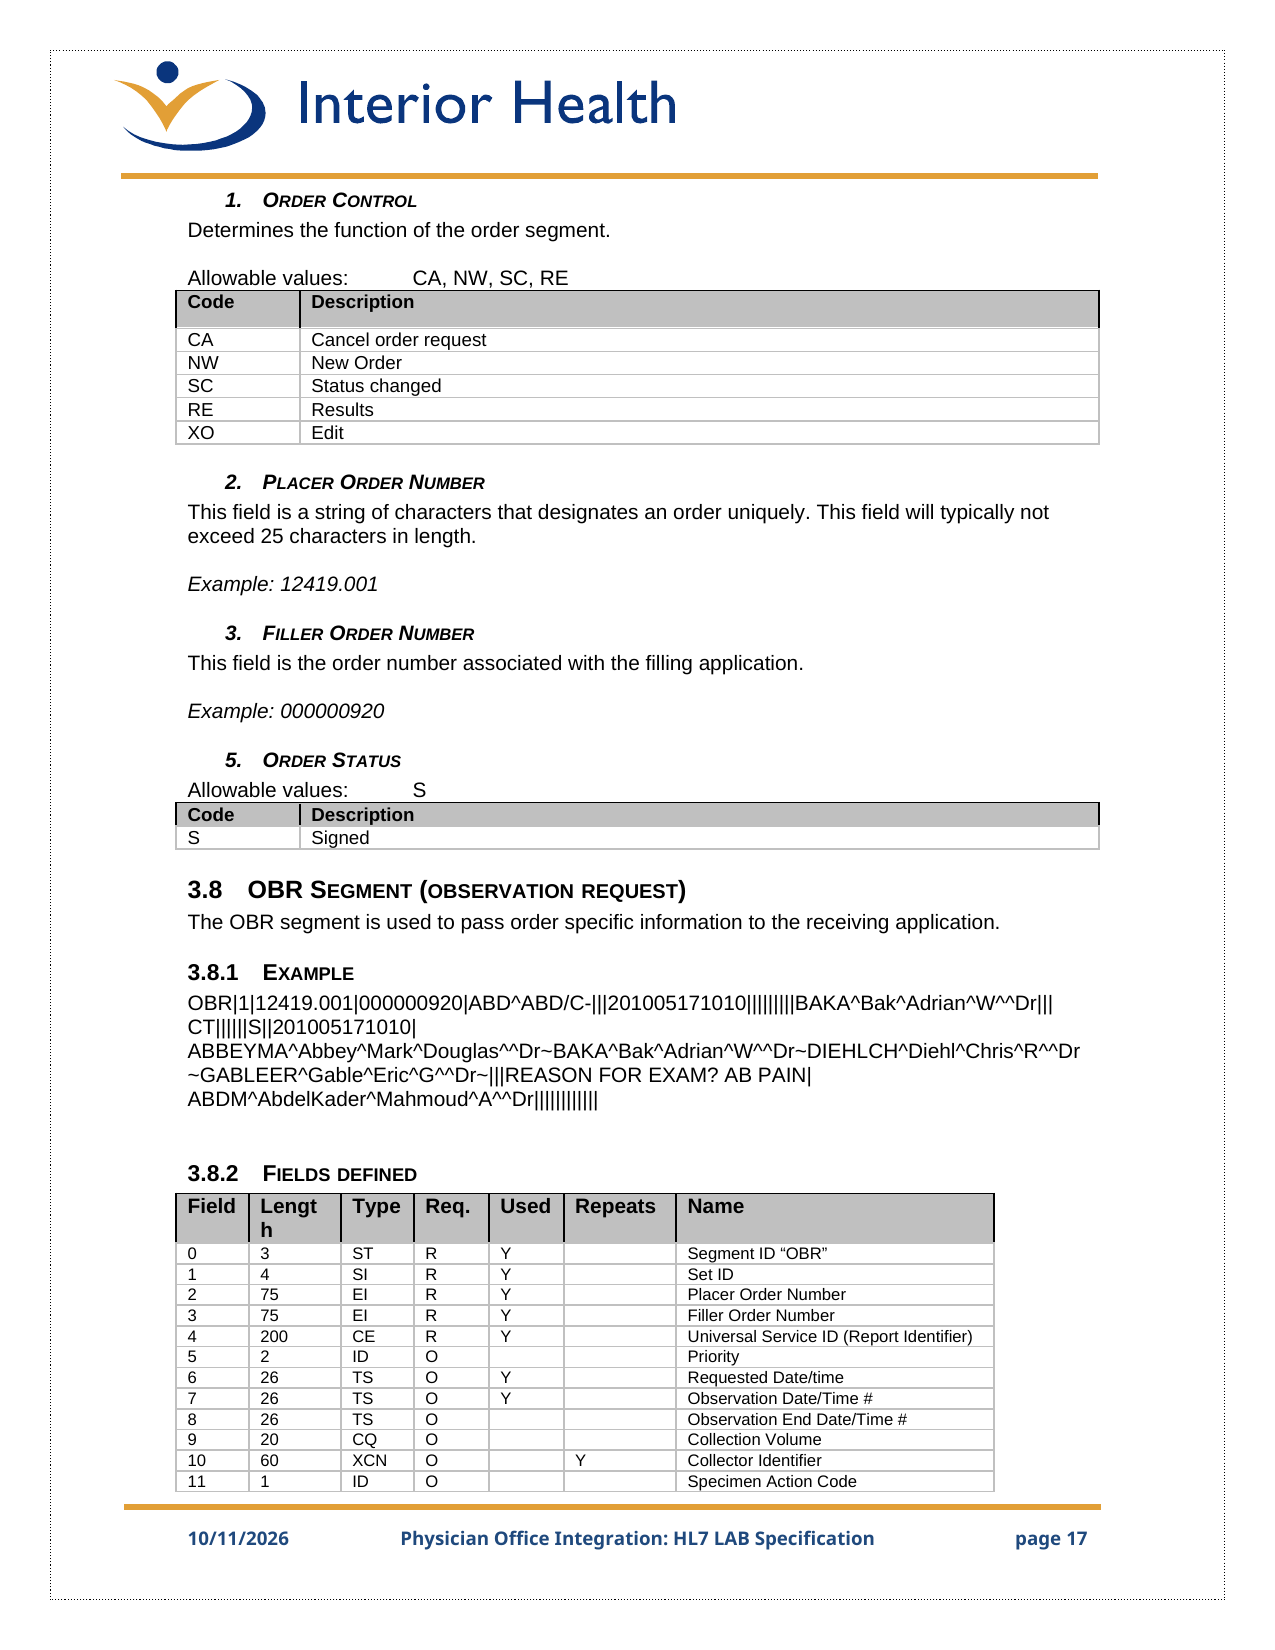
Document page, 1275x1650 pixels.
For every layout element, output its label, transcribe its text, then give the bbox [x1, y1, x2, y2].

table_cell 26 [250, 1410, 340, 1429]
table_cell 10 [177, 1451, 248, 1470]
table_cell 60 [250, 1451, 340, 1470]
table_cell [565, 1327, 675, 1346]
table_cell S [177, 827, 299, 848]
table_cell SI [342, 1265, 413, 1283]
table_cell 9 [177, 1430, 248, 1449]
subtitle 1. Order Control [225, 187, 1087, 211]
subtitle 3. Filler Order Number [225, 621, 1087, 644]
table_cell CE [342, 1327, 413, 1346]
table_cell Universal Service ID (Report Identifier) [677, 1327, 993, 1346]
table_cell Signed [301, 827, 1098, 848]
table_cell R [415, 1244, 488, 1263]
table_cell O [415, 1389, 488, 1408]
table_cell SC [177, 375, 299, 397]
text Allowable values: S [187, 778, 1087, 802]
table_cell Filler Order Number [677, 1306, 993, 1325]
table_cell Priority [677, 1347, 993, 1366]
table_cell Collection Volume [677, 1430, 993, 1449]
table_cell Specimen Action Code [677, 1472, 993, 1491]
table_cell Placer Order Number [677, 1285, 993, 1304]
table_cell 26 [250, 1389, 340, 1408]
subtitle 2. Placer Order Number [225, 469, 1087, 493]
table_cell R [415, 1285, 488, 1304]
text This field is the order number associated with the filling application. [187, 651, 1087, 675]
table_header Code [177, 291, 299, 327]
table_cell [490, 1410, 563, 1429]
text This field is a string of characters that designates an order uniquely. This field will typically not exceed 25 characters in length. [187, 500, 1087, 548]
table_header Used [490, 1194, 563, 1242]
table_cell Observation Date/Time # [677, 1389, 993, 1408]
table_cell XCN [342, 1451, 413, 1470]
text Determines the function of the order segment. [187, 218, 1087, 242]
table_cell TS [342, 1368, 413, 1387]
table_cell [490, 1451, 563, 1470]
table_cell Y [490, 1265, 563, 1283]
table_header Name [677, 1194, 993, 1242]
table_header Description [301, 803, 1098, 825]
table_cell 75 [250, 1306, 340, 1325]
table_cell 75 [250, 1285, 340, 1304]
subtitle 5. Order Status [225, 748, 1087, 772]
table_cell 1 [177, 1265, 248, 1283]
table_cell Status changed [301, 375, 1098, 397]
table_cell New Order [301, 352, 1098, 374]
table_cell R [415, 1265, 488, 1283]
table_cell [565, 1244, 675, 1263]
table_cell Y [490, 1389, 563, 1408]
subtitle OBR Segment (observation request) [187, 875, 1087, 903]
table_cell CA [177, 329, 299, 351]
table_cell Y [490, 1368, 563, 1387]
table_cell [490, 1430, 563, 1449]
table_cell [565, 1472, 675, 1491]
table_cell 3 [177, 1306, 248, 1325]
table_cell R [415, 1327, 488, 1346]
text OBR|1|12419.001|000000920|ABD^ABD/C-|||201005171010|||||||||BAKA^Bak^Adrian^W^^Dr|||CT||||||S||201005171010|ABBEYMA^Abbey^Mark^Douglas^^Dr~BAKA^Bak^Adrian^W^^Dr~DIEHLCH^Diehl^Chris^R^^Dr~GABLEER^Gable^Eric^G^^Dr~|||REASON FOR EXAM? AB PAIN|ABDM^AbdelKader^Mahmoud^A^^Dr|||||||||||| [187, 991, 1087, 1111]
table_cell ID [342, 1347, 413, 1366]
table_cell Edit [301, 422, 1098, 443]
table_cell [565, 1265, 675, 1283]
table_cell RE [177, 398, 299, 420]
table_cell Cancel order request [301, 329, 1098, 351]
table_cell [565, 1410, 675, 1429]
table_cell 7 [177, 1389, 248, 1408]
table_cell 26 [250, 1368, 340, 1387]
subtitle Fields defined [187, 1160, 1087, 1186]
table_cell [565, 1389, 675, 1408]
table_header Repeats [565, 1194, 675, 1242]
table_cell 11 [177, 1472, 248, 1491]
table_header Type [342, 1194, 413, 1242]
table_cell Y [565, 1451, 675, 1470]
text Example: 000000920 [187, 699, 1087, 723]
table_cell ID [342, 1472, 413, 1491]
table_cell [565, 1285, 675, 1304]
table_cell XO [177, 422, 299, 443]
table_cell [490, 1347, 563, 1366]
table_cell 20 [250, 1430, 340, 1449]
table_cell Y [490, 1285, 563, 1304]
table_header Code [177, 803, 300, 825]
table_cell R [415, 1306, 488, 1325]
table_cell 2 [250, 1347, 340, 1366]
text Example: 12419.001 [187, 572, 1087, 596]
table_cell [565, 1368, 675, 1387]
table_cell TS [342, 1389, 413, 1408]
table_cell Collector Identifier [677, 1451, 993, 1470]
table_cell [490, 1472, 563, 1491]
table_cell ST [342, 1244, 413, 1263]
table_cell Observation End Date/Time # [677, 1410, 993, 1429]
table_cell O [415, 1430, 488, 1449]
table_cell O [415, 1410, 488, 1429]
table_cell 8 [177, 1410, 248, 1429]
table_header Req. [415, 1194, 488, 1242]
table_cell NW [177, 352, 299, 374]
table_cell [565, 1430, 675, 1449]
table_cell O [415, 1347, 488, 1366]
table_cell EI [342, 1285, 413, 1304]
table_cell Segment ID “OBR” [677, 1244, 993, 1263]
text Allowable values: CA, NW, SC, RE [187, 266, 1087, 289]
table_cell 3 [250, 1244, 340, 1263]
table_cell [565, 1347, 675, 1366]
table_cell Y [490, 1327, 563, 1346]
table_cell 200 [250, 1327, 340, 1346]
table_cell 0 [177, 1244, 248, 1263]
subtitle Example [187, 959, 1087, 985]
text The OBR segment is used to pass order specific information to the receiving application. [187, 910, 1087, 934]
table_cell CQ [342, 1430, 413, 1449]
table_header Length [250, 1194, 340, 1242]
table_cell TS [342, 1410, 413, 1429]
table_cell 4 [250, 1265, 340, 1283]
table_cell 1 [250, 1472, 340, 1491]
table_cell O [415, 1451, 488, 1470]
table_cell EI [342, 1306, 413, 1325]
table_cell O [415, 1472, 488, 1491]
table_cell Set ID [677, 1265, 993, 1283]
table_header Description [301, 291, 1098, 327]
table_cell Y [490, 1244, 563, 1263]
table_header Field [177, 1194, 248, 1242]
table_cell 4 [177, 1327, 248, 1346]
table_cell Requested Date/time [677, 1368, 993, 1387]
table_cell 2 [177, 1285, 248, 1304]
table_cell Results [301, 398, 1098, 420]
table_cell 5 [177, 1347, 248, 1366]
table_cell Y [490, 1306, 563, 1325]
table_cell 6 [177, 1368, 248, 1387]
table_cell [565, 1306, 675, 1325]
table_cell O [415, 1368, 488, 1387]
